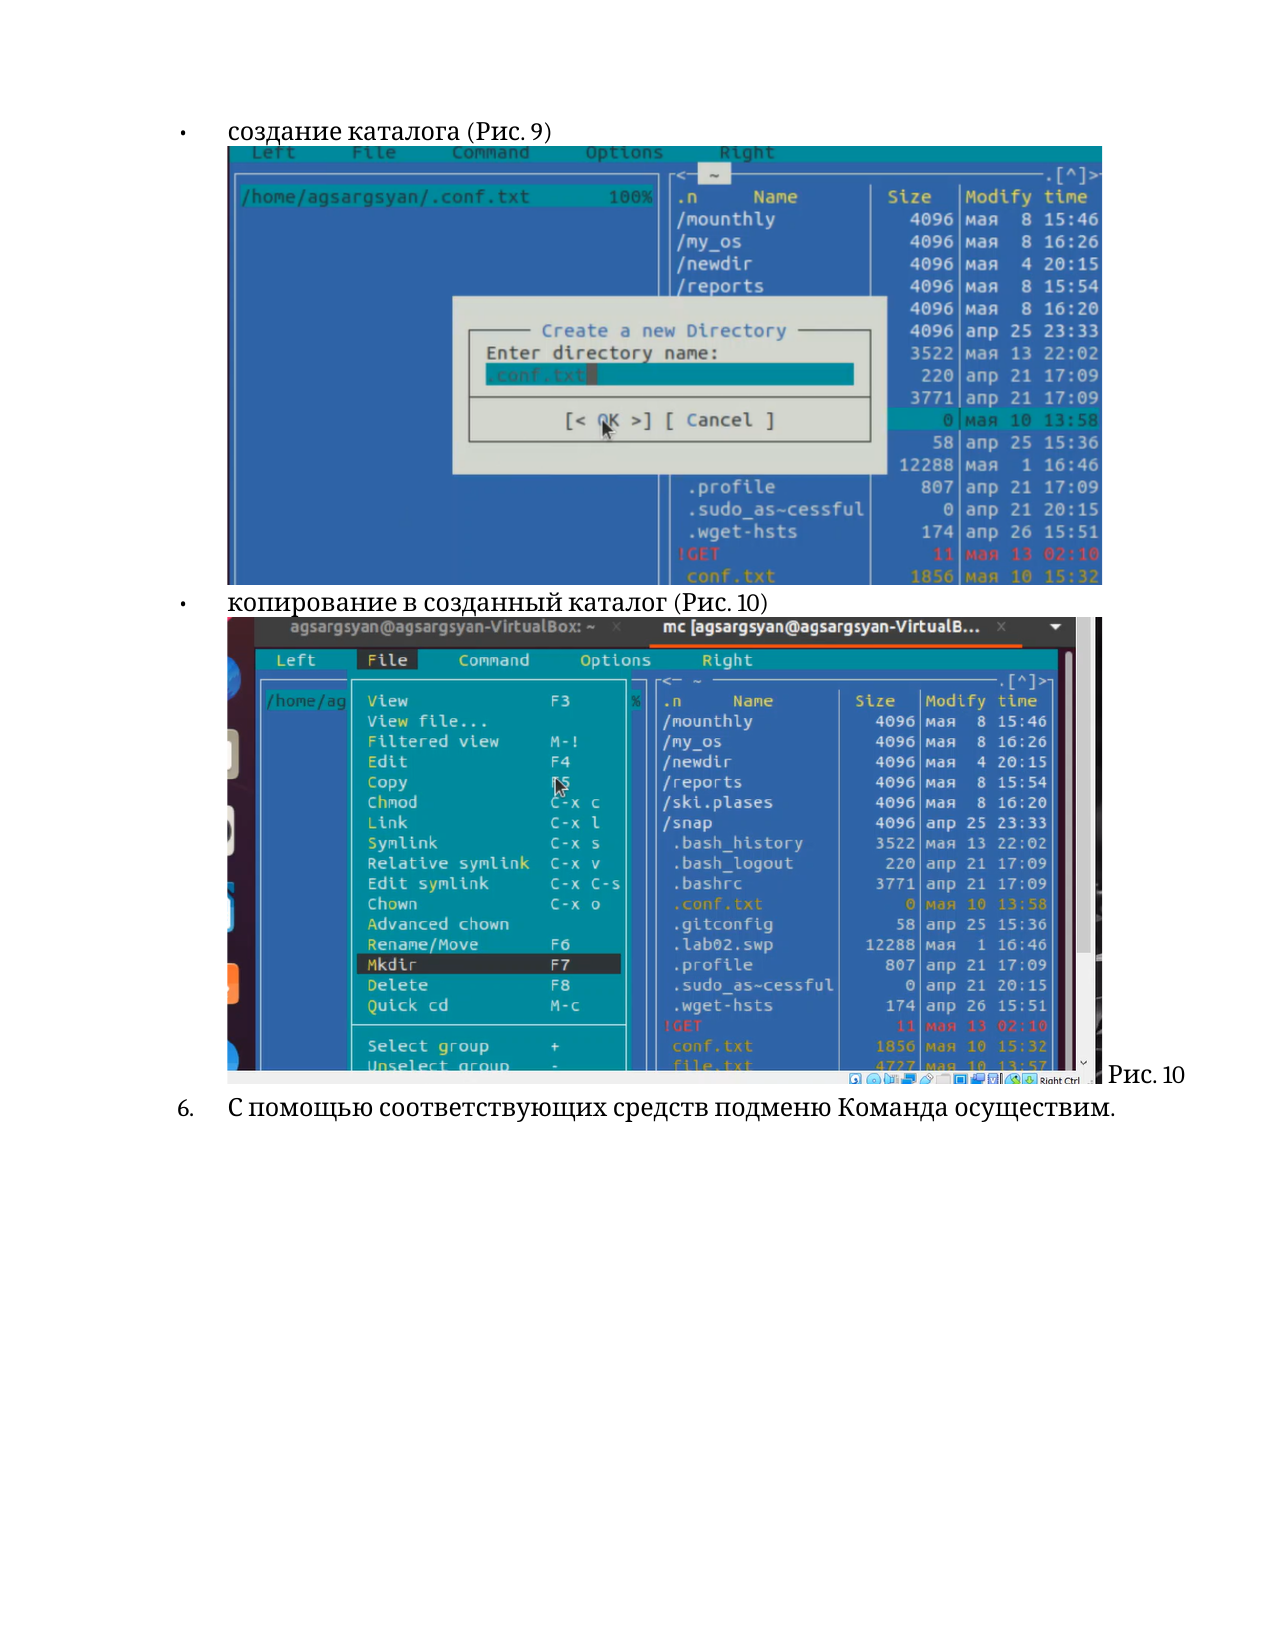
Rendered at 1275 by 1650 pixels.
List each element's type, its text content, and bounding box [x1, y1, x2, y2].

picture [227, 617, 1103, 1084]
picture [227, 146, 1103, 585]
list С помощью соответствующих средств подменю Команда осуществим. [177, 1094, 1186, 1123]
